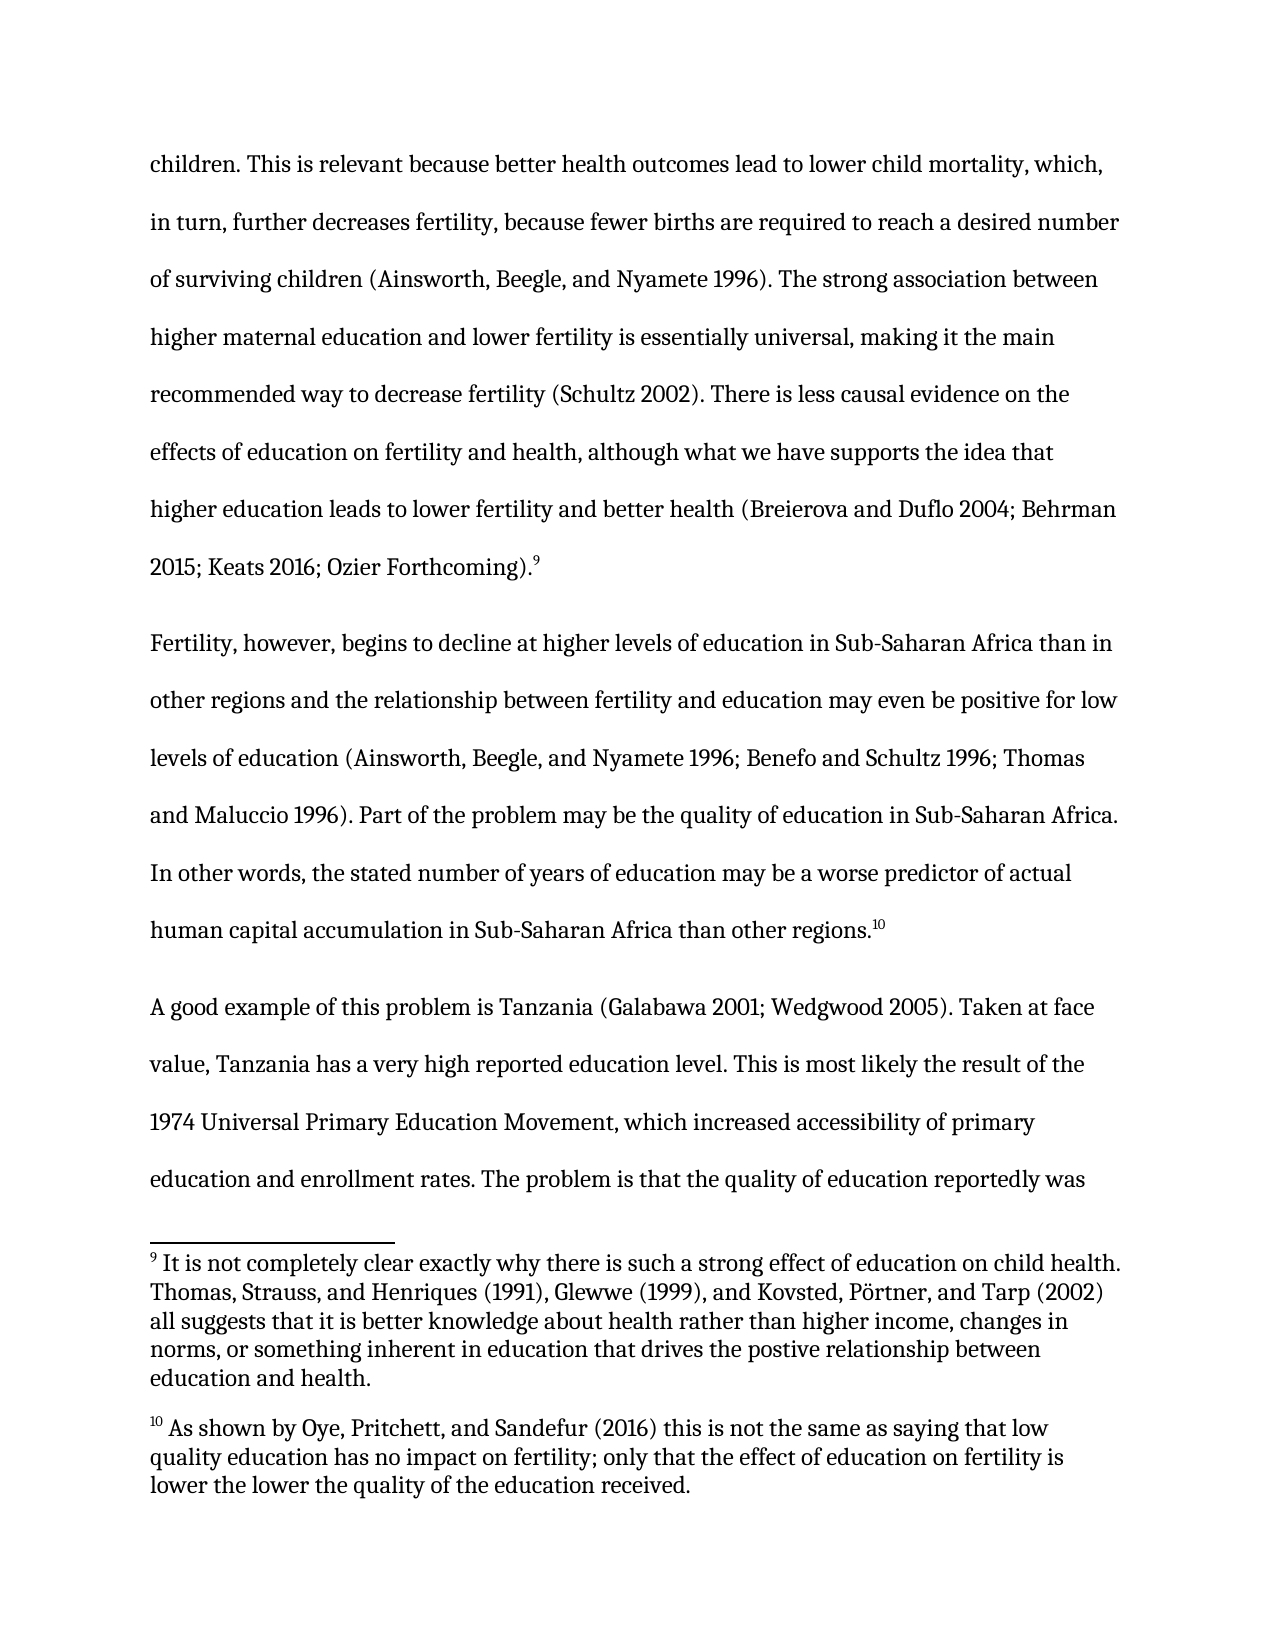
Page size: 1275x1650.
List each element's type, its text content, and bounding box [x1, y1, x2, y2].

text Fertility, however, begins to decline at higher levels of education in Sub-Saharan Africa than in other regions and the relationship between fertility and education may even be positive for low levels of education (Ainsworth, Beegle, and Nyamete 1996; Benefo and Schultz 1996; Thomas and Maluccio 1996). Part of the problem may be the quality of education in Sub-Saharan Africa. In other words, the stated number of years of education may be a worse predictor of actual human capital accumulation in Sub-Saharan Africa than other regions. [150, 629, 1125, 945]
